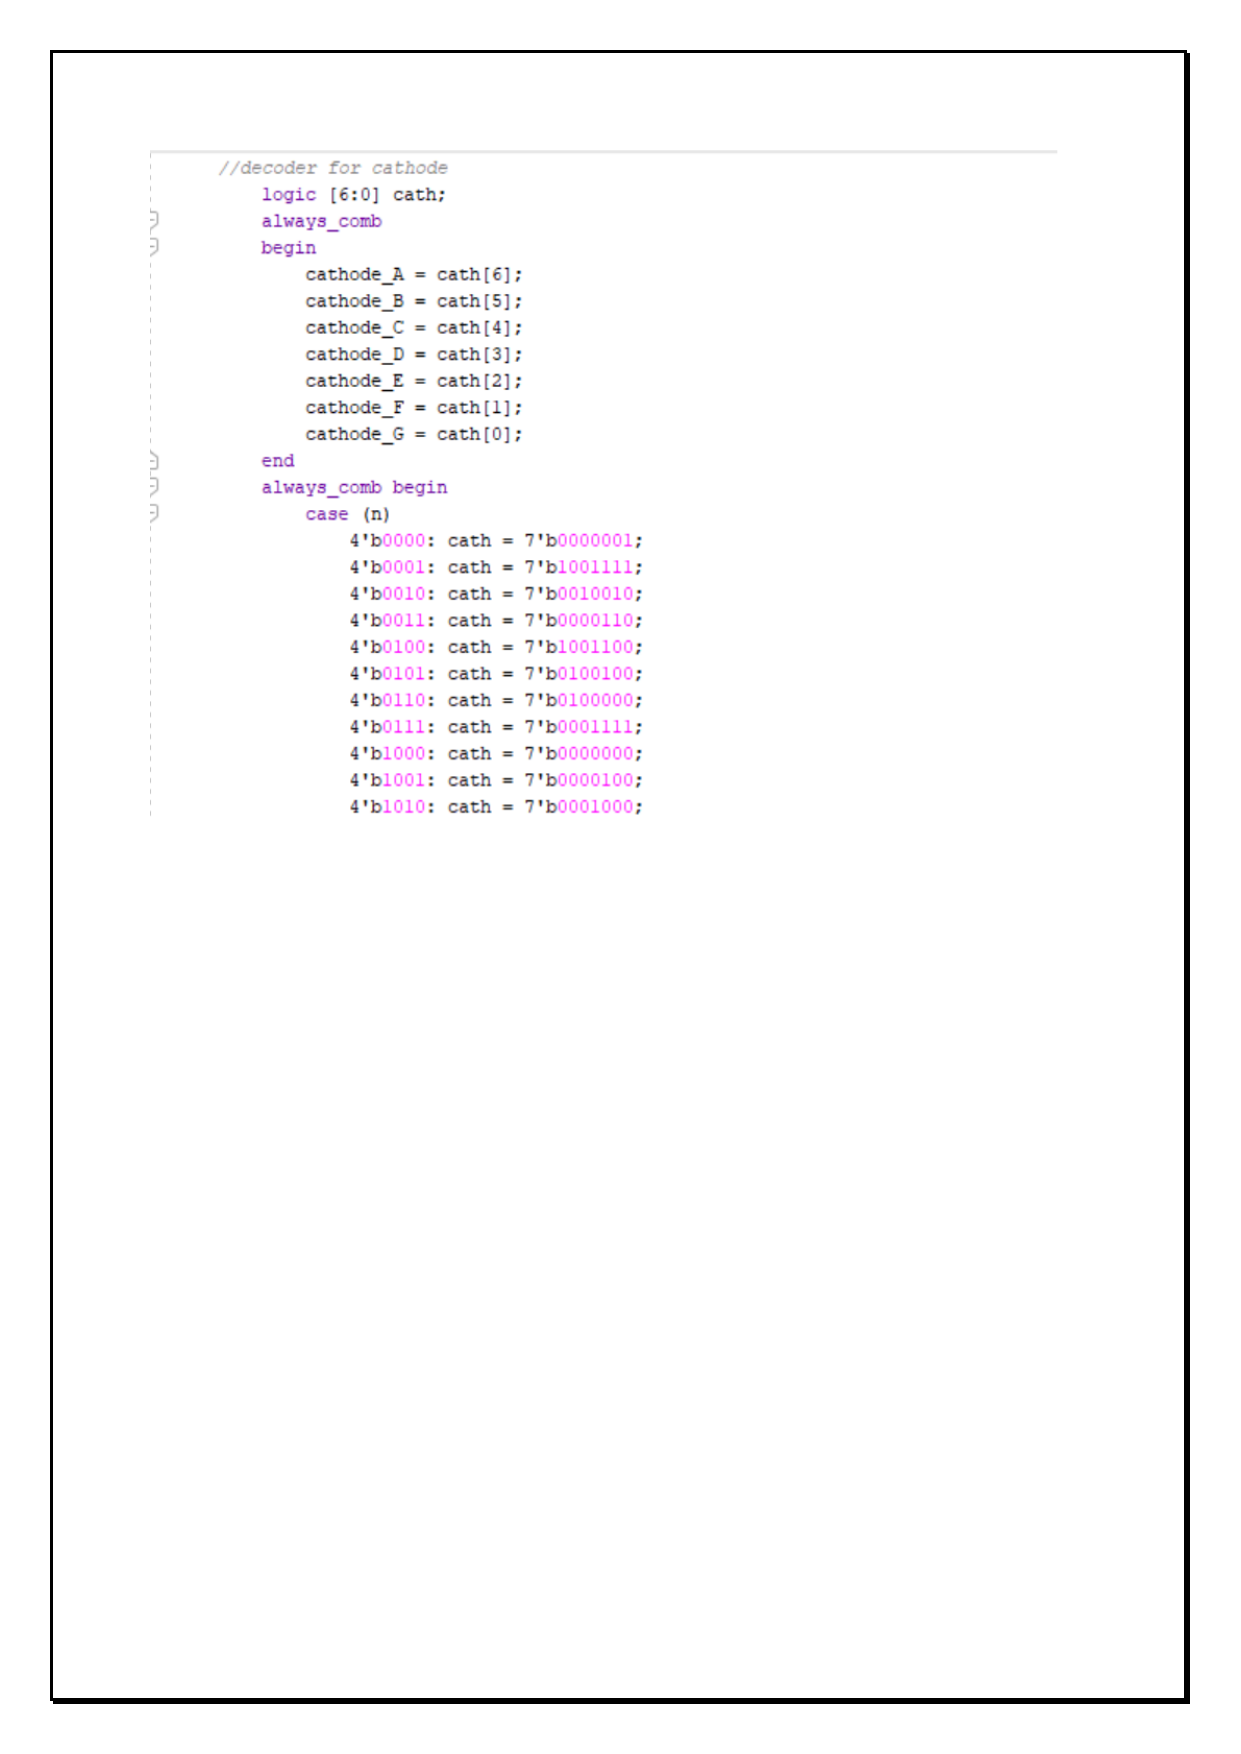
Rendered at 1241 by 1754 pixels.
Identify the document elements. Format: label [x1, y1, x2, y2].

picture [150, 150, 1058, 820]
